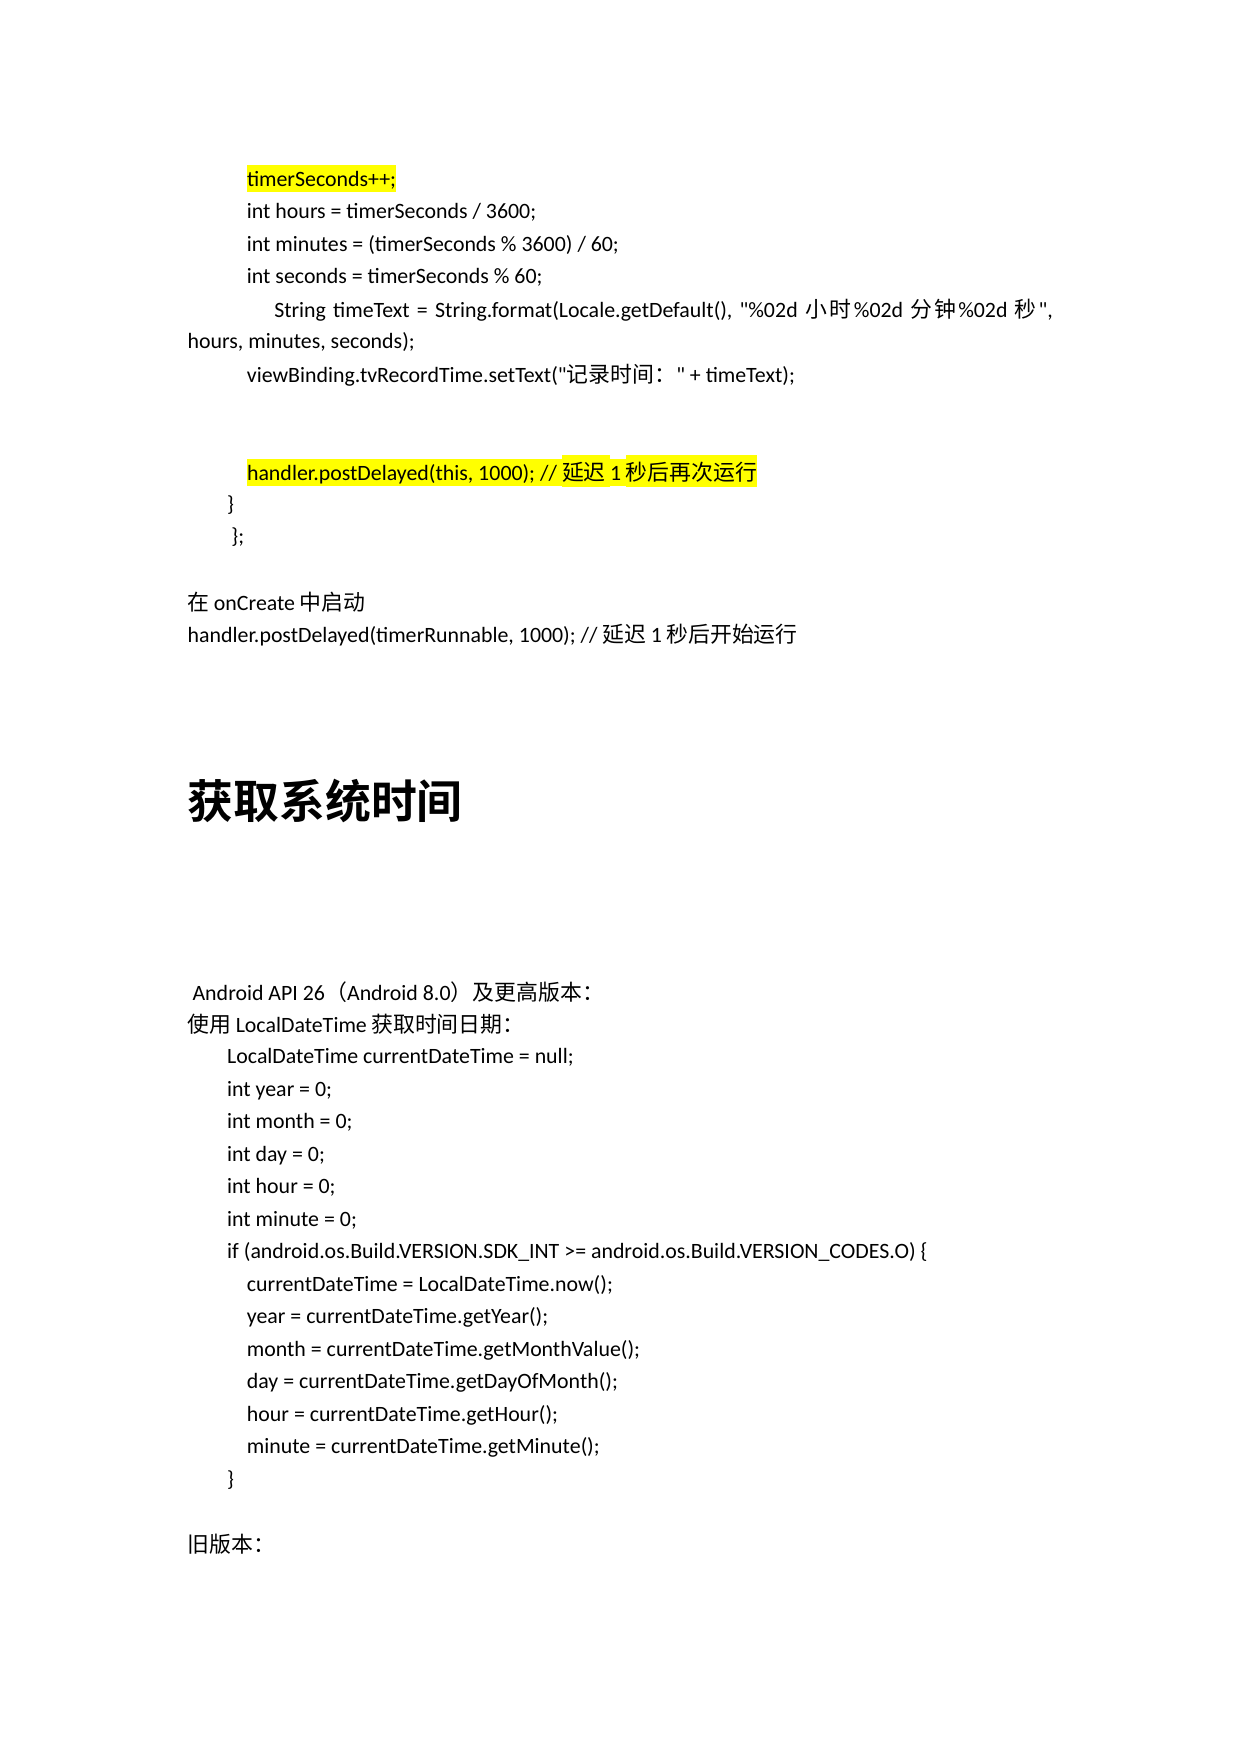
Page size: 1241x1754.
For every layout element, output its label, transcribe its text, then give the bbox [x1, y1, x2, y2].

text }; [187, 519, 1053, 552]
text int year = 0; [187, 1072, 1053, 1104]
text timerSeconds++; [187, 162, 1053, 194]
subtitle 获取系统时间 [187, 750, 1053, 847]
text } [187, 1462, 1053, 1494]
text hour = currentDateTime.getHour(); [187, 1397, 1053, 1429]
text month = currentDateTime.getMonthValue(); [187, 1332, 1053, 1364]
text handler.postDelayed(timerRunnable, 1000); // 延迟1秒后开始运行 [187, 617, 1053, 649]
text int hour = 0; [187, 1169, 1053, 1202]
text int day = 0; [187, 1137, 1053, 1169]
text int minute = 0; [187, 1202, 1053, 1234]
text viewBinding.tvRecordTime.setText("记录时间：" + timeText); [187, 357, 1053, 389]
text int month = 0; [187, 1104, 1053, 1137]
text minute = currentDateTime.getMinute(); [187, 1429, 1053, 1462]
text Android API 26（Android 8.0）及更高版本： [187, 974, 1053, 1007]
text int minutes = (timerSeconds % 3600) / 60; [187, 227, 1053, 259]
text 在onCreate中启动 [187, 584, 1053, 617]
text String timeText = String.format(Locale.getDefault(), "%02d小时%02d分钟%02d秒", hours, minutes, seconds); [187, 292, 1053, 357]
text int seconds = timerSeconds % 60; [187, 259, 1053, 292]
text handler.postDelayed(this, 1000); // 延迟1秒后再次运行 [187, 454, 1053, 487]
text if (android.os.Build.VERSION.SDK_INT >= android.os.Build.VERSION_CODES.O) { [187, 1234, 1053, 1267]
text int hours = timerSeconds / 3600; [187, 194, 1053, 227]
text LocalDateTime currentDateTime = null; [187, 1039, 1053, 1072]
text } [187, 487, 1053, 519]
text currentDateTime = LocalDateTime.now(); [187, 1267, 1053, 1299]
text year = currentDateTime.getYear(); [187, 1299, 1053, 1332]
text 旧版本： [187, 1527, 1053, 1559]
text 使用LocalDateTime获取时间日期： [187, 1007, 1053, 1039]
text day = currentDateTime.getDayOfMonth(); [187, 1364, 1053, 1397]
